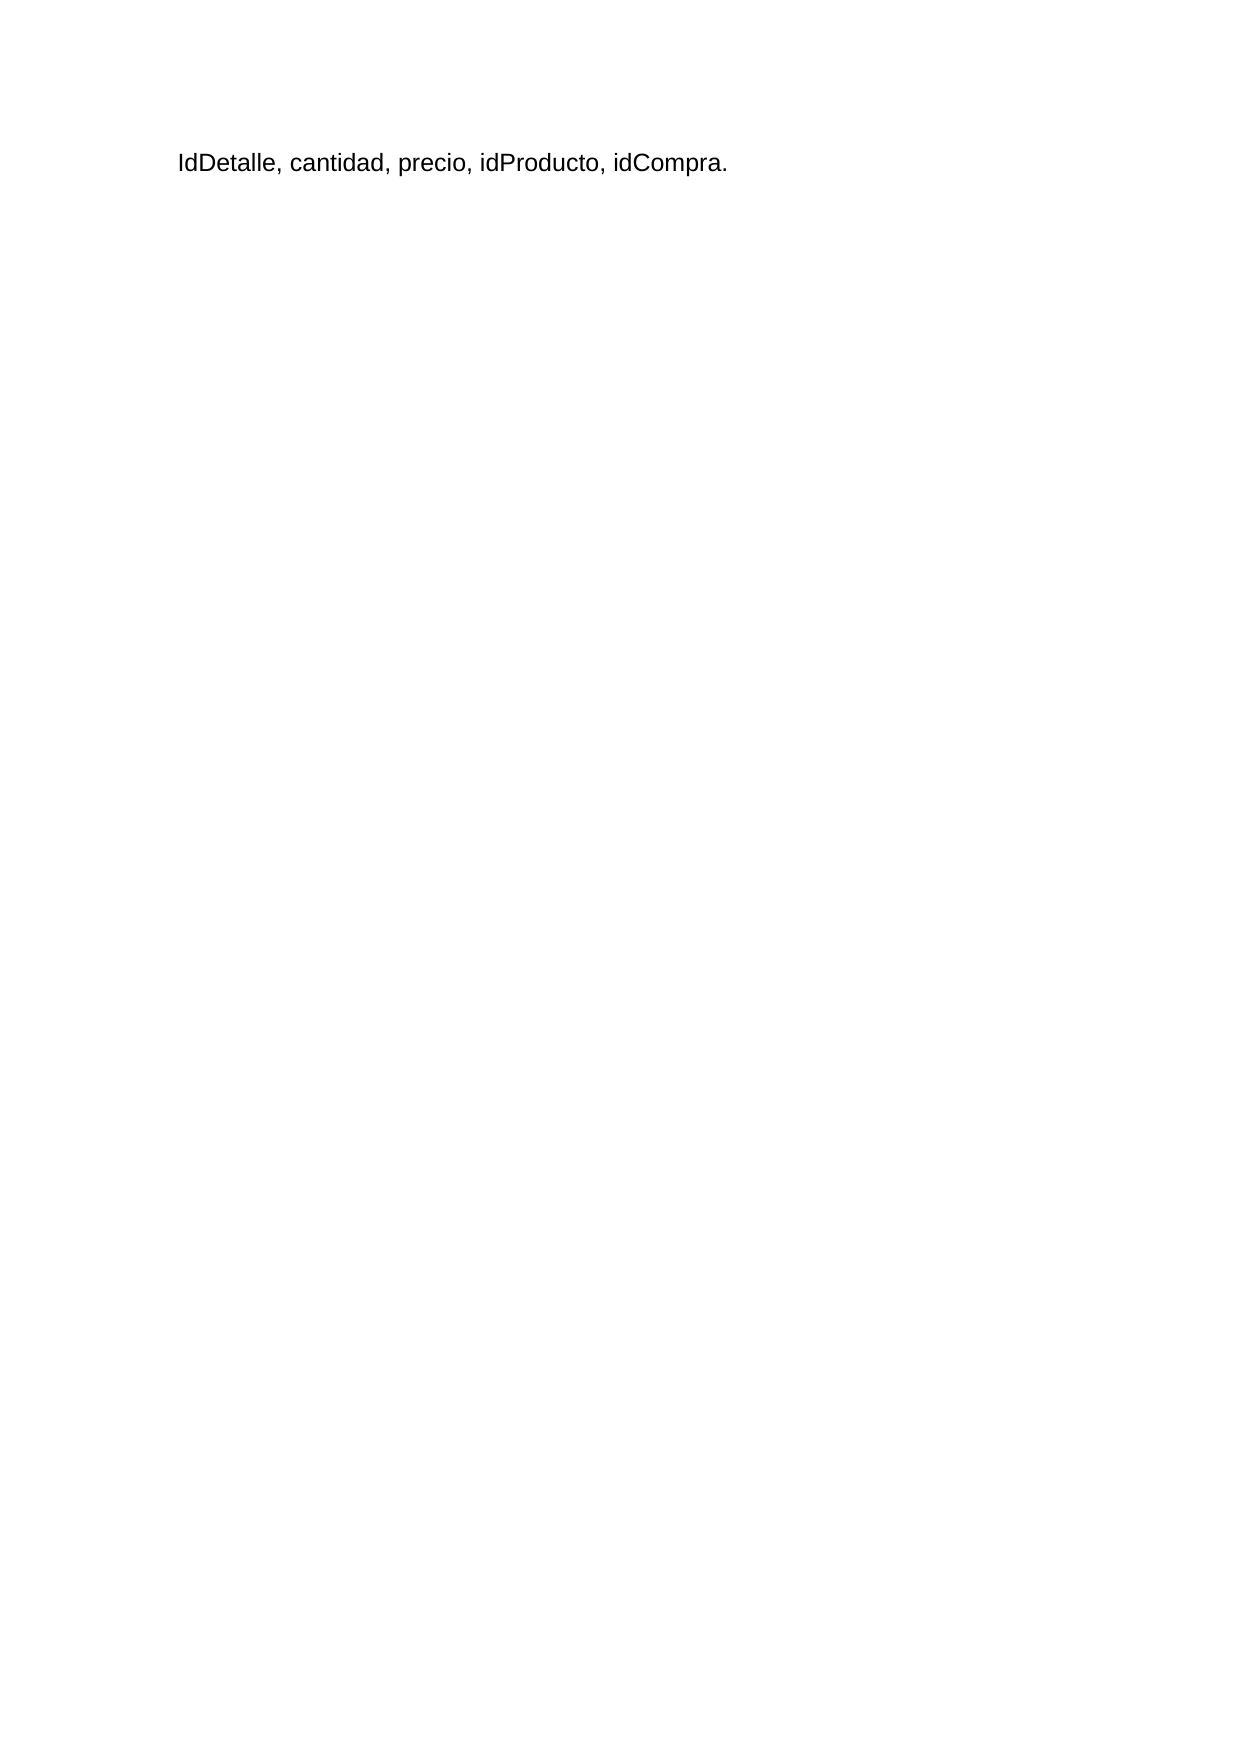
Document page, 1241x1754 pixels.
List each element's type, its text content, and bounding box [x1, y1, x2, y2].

text IdDetalle, cantidad, precio, idProducto, idCompra. [177, 148, 1063, 176]
